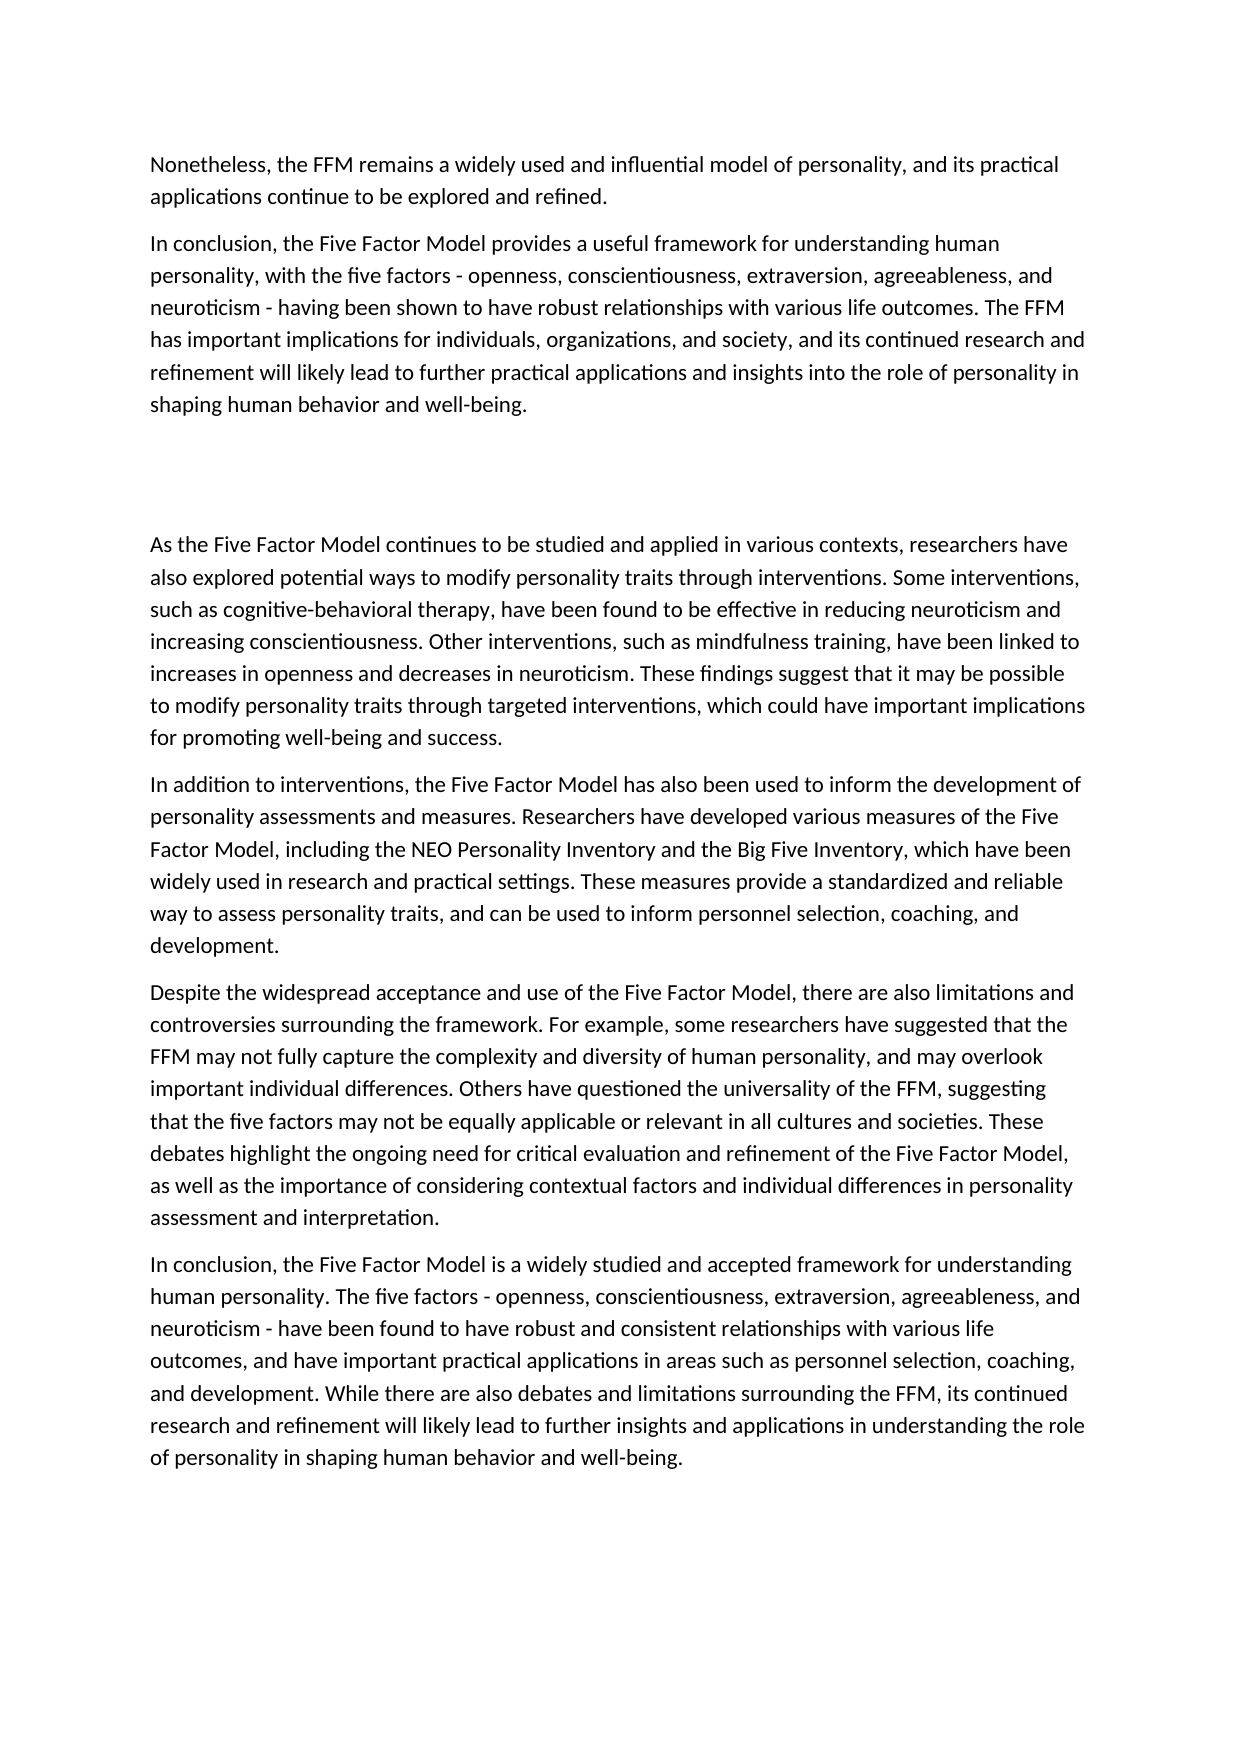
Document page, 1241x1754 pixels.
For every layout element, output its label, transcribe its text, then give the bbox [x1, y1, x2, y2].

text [150, 150, 1090, 210]
text In addition to interventions, the Five Factor Model has also been used to inform the development of personality assessments and measures. Researchers have developed various measures of the Five Factor Model, including the NEO Personality Inventory and the Big Five Inventory, which have been widely used in research and practical settings. These measures provide a standardized and reliable way to assess personality traits, and can be used to inform personnel selection, coaching, and development. [150, 770, 1090, 959]
text Despite the widespread acceptance and use of the Five Factor Model, there are also limitations and controversies surrounding the framework. For example, some researchers have suggested that the FFM may not fully capture the complexity and diversity of human personality, and may overlook important individual differences. Others have questioned the universality of the FFM, suggesting that the five factors may not be equally applicable or relevant in all cultures and societies. These debates highlight the ongoing need for critical evaluation and refinement of the Five Factor Model, as well as the importance of considering contextual factors and individual differences in personality assessment and interpretation. [150, 978, 1090, 1231]
text In conclusion, the Five Factor Model provides a useful framework for understanding human personality, with the five factors - openness, conscientiousness, extraversion, agreeableness, and neuroticism - having been shown to have robust relationships with various life outcomes. The FFM has important implications for individuals, organizations, and society, and its continued research and refinement will likely lead to further practical applications and insights into the role of personality in shaping human behavior and well-being. [150, 229, 1090, 418]
text As the Five Factor Model continues to be studied and applied in various contexts, researchers have also explored potential ways to modify personality traits through interventions. Some interventions, such as cognitive-behavioral therapy, have been found to be effective in reducing neuroticism and increasing conscientiousness. Other interventions, such as mindfulness training, have been linked to increases in openness and decreases in neuroticism. These findings suggest that it may be possible to modify personality traits through targeted interventions, which could have important implications for promoting well-being and success. [150, 530, 1090, 752]
text In conclusion, the Five Factor Model is a widely studied and accepted framework for understanding human personality. The five factors - openness, conscientiousness, extraversion, agreeableness, and neuroticism - have been found to have robust and consistent relationships with various life outcomes, and have important practical applications in areas such as personnel selection, coaching, and development. While there are also debates and limitations surrounding the FFM, its continued research and refinement will likely lead to further insights and applications in understanding the role of personality in shaping human behavior and well-being. [150, 1250, 1090, 1471]
